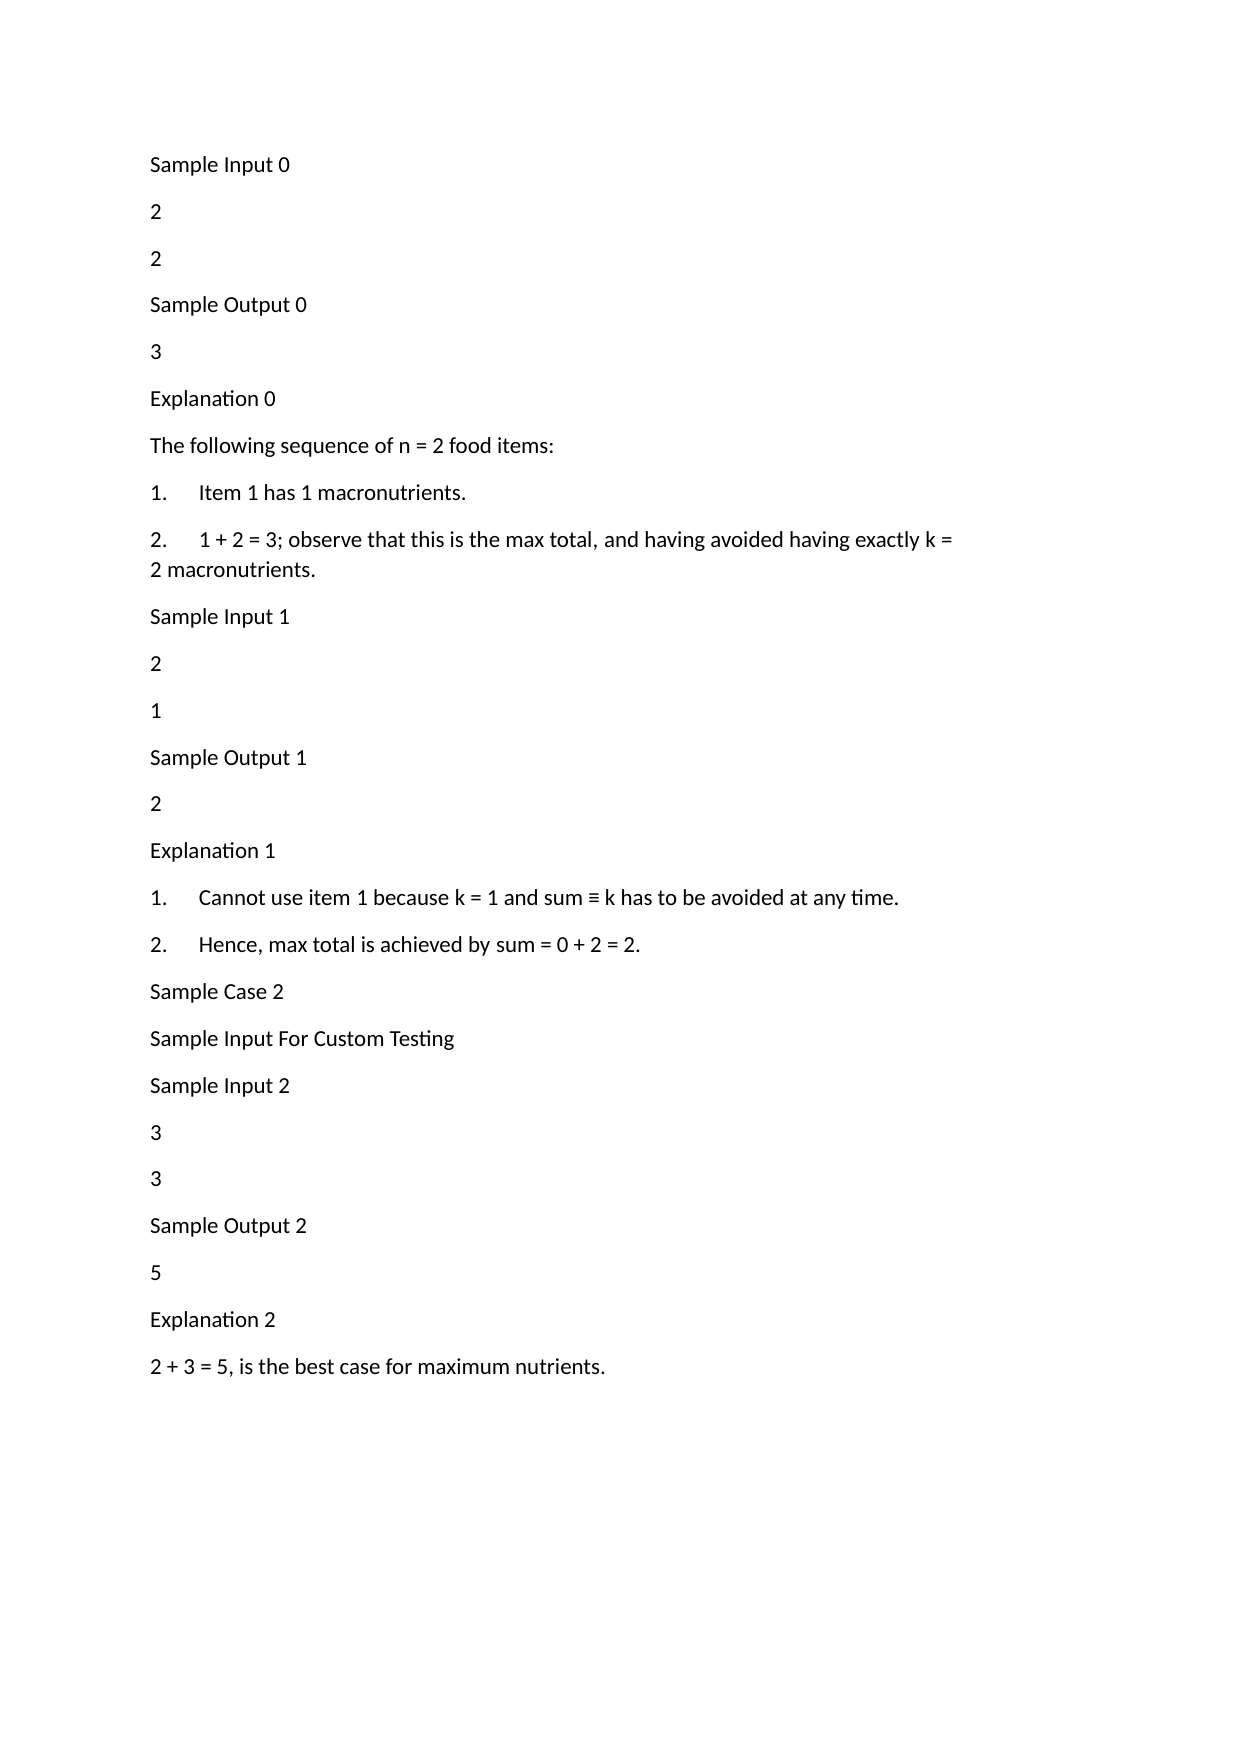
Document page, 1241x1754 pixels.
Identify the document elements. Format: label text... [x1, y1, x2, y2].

text Sample Case 2 [150, 977, 1090, 1005]
text 2 + 3 = 5, is the best case for maximum nutrients. [150, 1352, 1090, 1380]
text 1. Item 1 has 1 macronutrients. [150, 478, 1090, 506]
text Explanation 1 [150, 836, 1090, 864]
text 2 [150, 649, 1090, 677]
text Sample Input 1 [150, 602, 1090, 630]
text 1. Cannot use item 1 because k = 1 and sum ≡ k has to be avoided at any time. [150, 883, 1090, 911]
text The following sequence of n = 2 food items: [150, 431, 1090, 459]
text 1 [150, 696, 1090, 724]
text 2 [150, 789, 1090, 818]
text 2 [150, 197, 1090, 225]
text Explanation 2 [150, 1305, 1090, 1333]
text Sample Input 2 [150, 1071, 1090, 1099]
text Sample Output 1 [150, 743, 1090, 771]
text 2. 1 + 2 = 3; observe that this is the max total, and having avoided having exactly k = 2 macronutrients. [150, 525, 1090, 583]
text Sample Input For Custom Testing [150, 1024, 1090, 1052]
text 3 [150, 337, 1090, 366]
text 2 [150, 244, 1090, 272]
text 3 [150, 1118, 1090, 1146]
text Sample Input 0 [150, 150, 1090, 178]
text Sample Output 2 [150, 1211, 1090, 1239]
text Explanation 0 [150, 384, 1090, 412]
text Sample Output 0 [150, 291, 1090, 319]
text 2. Hence, max total is achieved by sum = 0 + 2 = 2. [150, 930, 1090, 958]
text 3 [150, 1164, 1090, 1193]
text 5 [150, 1258, 1090, 1286]
